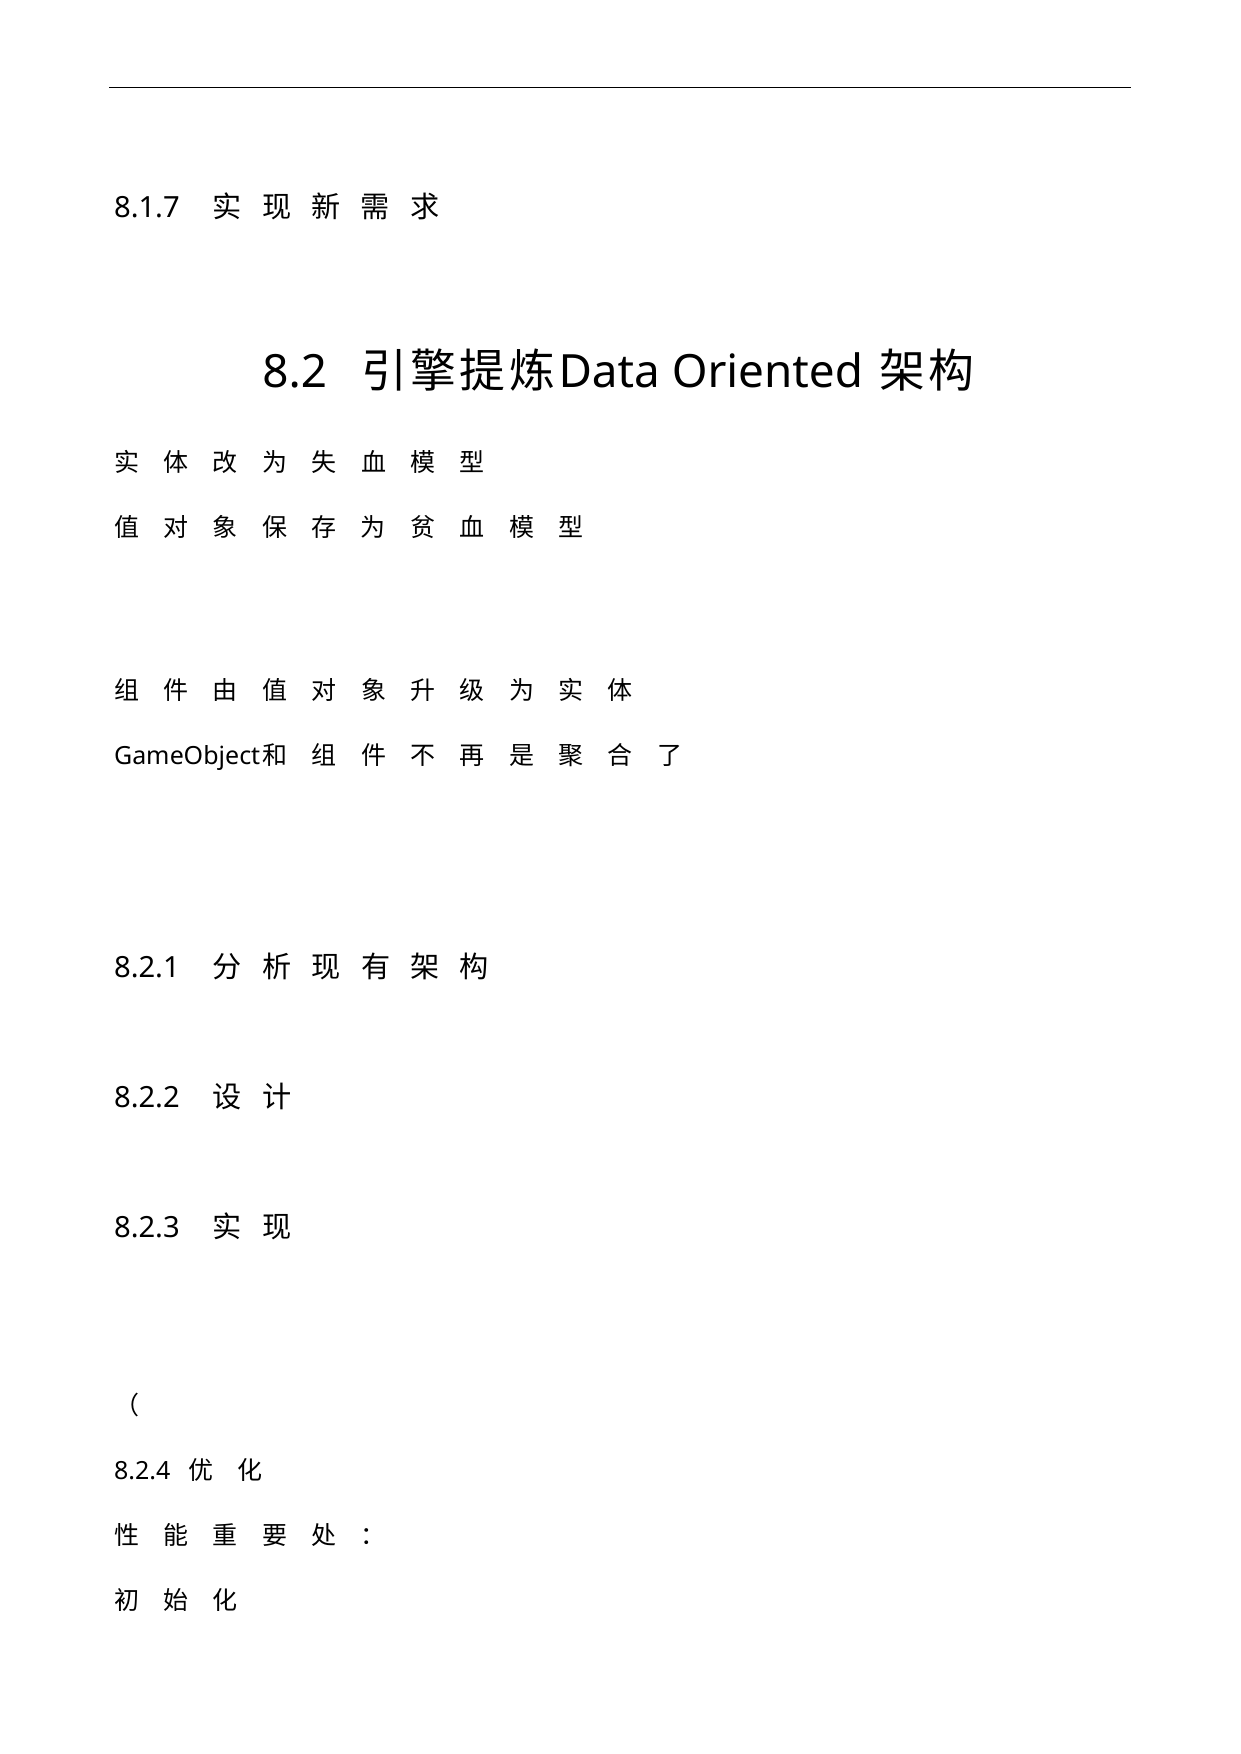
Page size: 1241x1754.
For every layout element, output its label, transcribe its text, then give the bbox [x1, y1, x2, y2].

text 组件由值对象升级为实体 [114, 656, 1126, 721]
text （ [114, 1371, 1126, 1436]
text 实体改为失血模型 [114, 428, 1126, 493]
text GameObject和组件不再是聚合了 [114, 721, 1126, 786]
text 初始化 [114, 1566, 1126, 1631]
text 值对象保存为贫血模型 [114, 493, 1126, 558]
subtitle 8.2.2 设计 [114, 1062, 1126, 1127]
text 性能重要处： [114, 1501, 1126, 1566]
subtitle 8.2.3 实现 [114, 1192, 1126, 1257]
subtitle 8.2.1 分析现有架构 [114, 932, 1126, 997]
subtitle 8.2 引擎提炼Data Oriented架构 [114, 318, 1126, 416]
text 8.2.4 优化 [114, 1436, 1126, 1501]
subtitle 8.1.7 实现新需求 [114, 172, 1126, 237]
